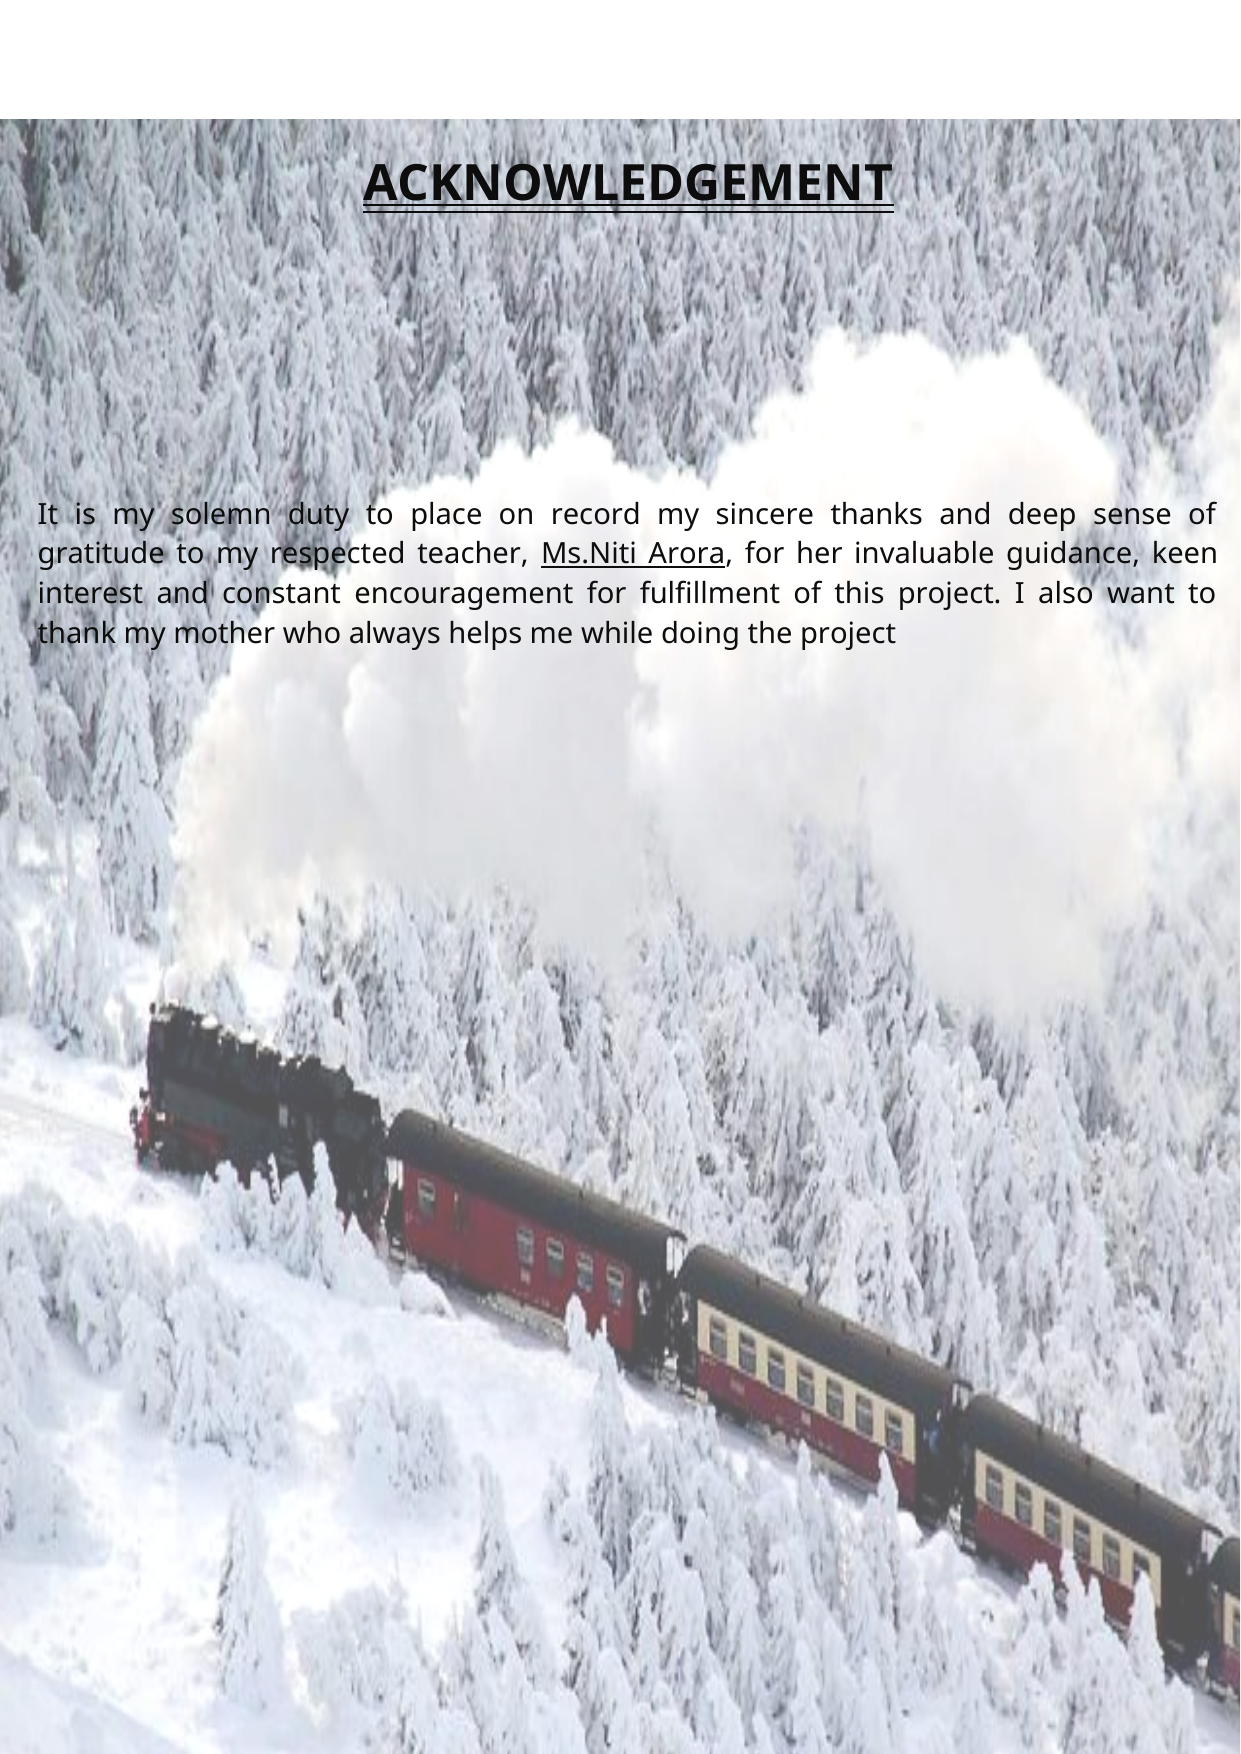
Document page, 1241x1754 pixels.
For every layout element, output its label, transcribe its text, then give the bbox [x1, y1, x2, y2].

text ACKNOWLEDGEMENT [37, 266, 1219, 334]
text It is my solemn duty to place on record my sincere thanks and deep sense of gratitude to my respected teacher, Ms.Niti Arora, for her invaluable guidance, keen interest and constant encouragement for fulfillment of this project. I also want to thank my mother who always helps me while doing the project [37, 612, 1219, 771]
